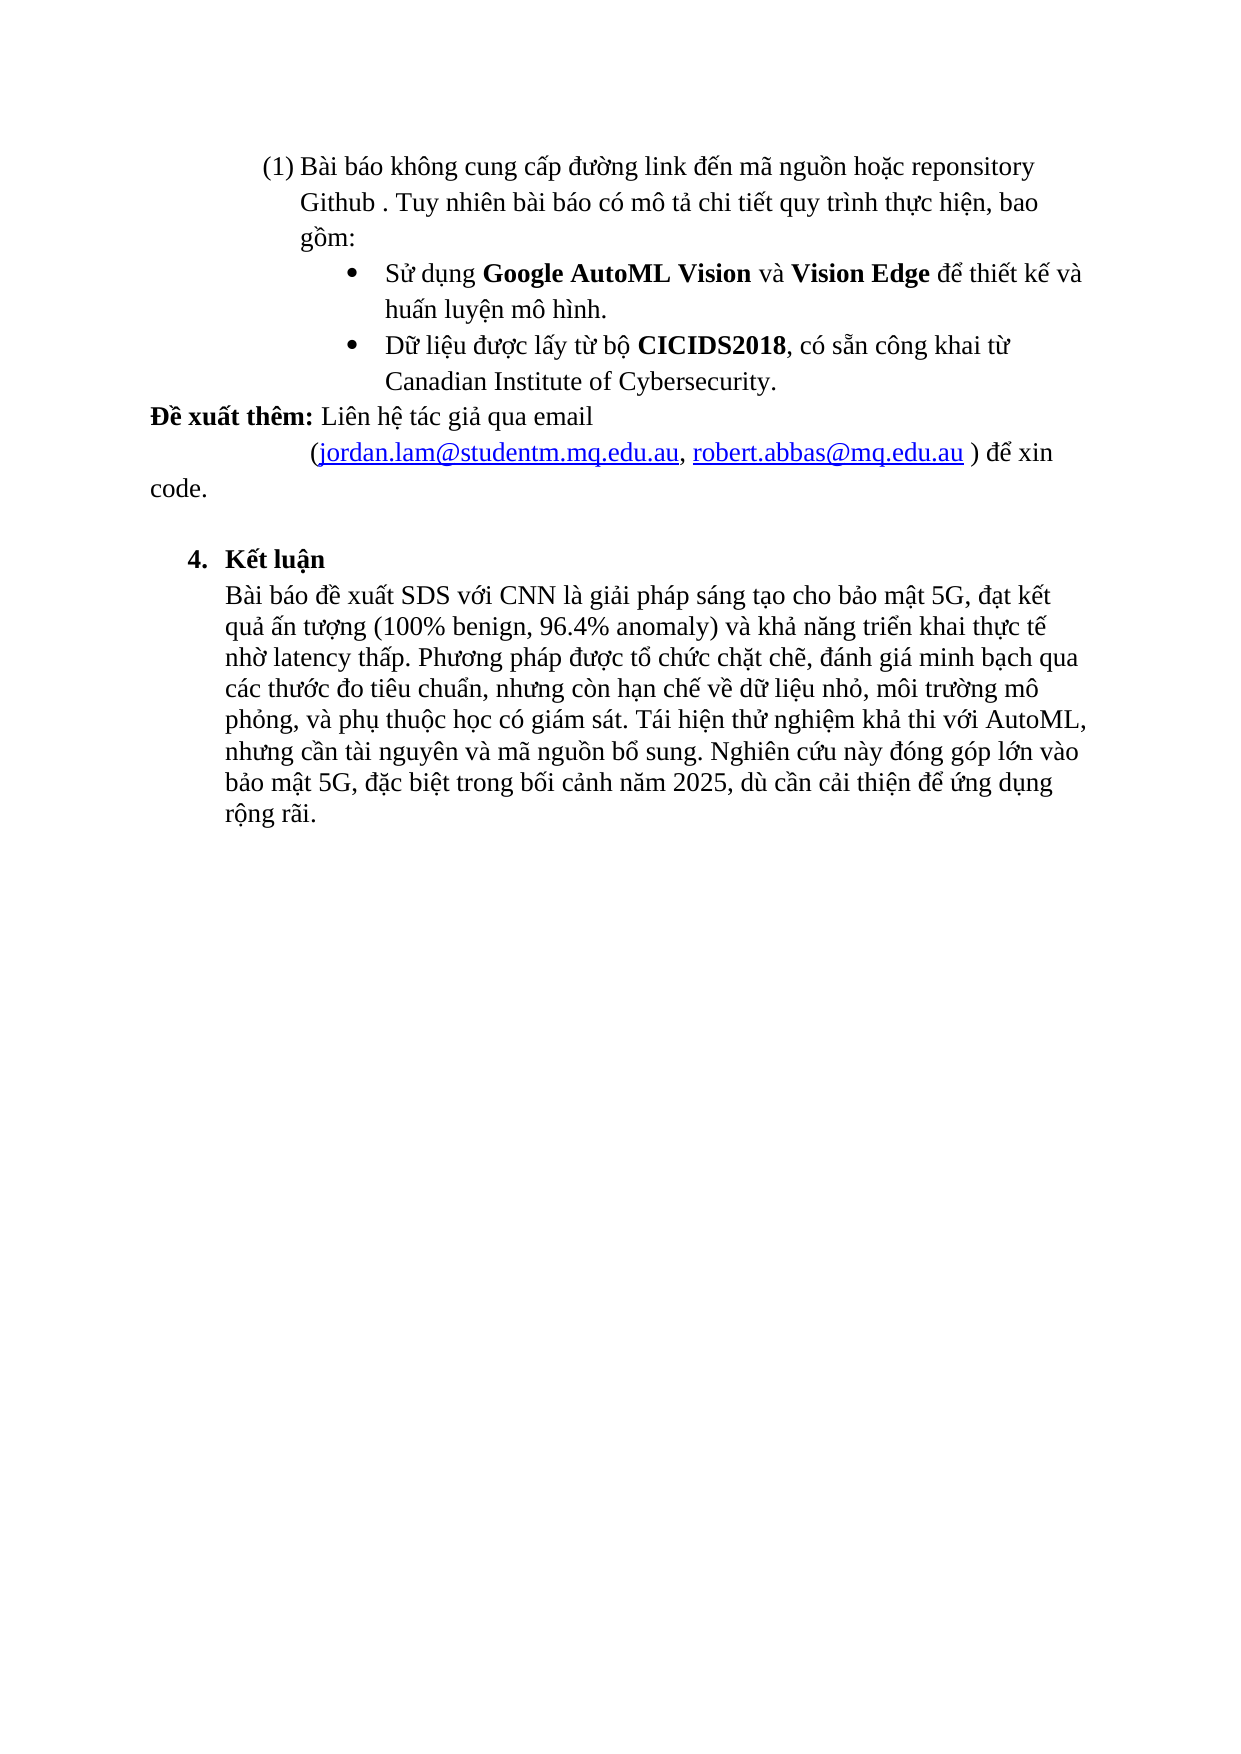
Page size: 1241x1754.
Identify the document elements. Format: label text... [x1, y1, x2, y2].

list Dữ liệu được lấy từ bộ CICIDS2018, có sẵn công khai từ Canadian Institute of Cybersecurity. [347, 329, 1090, 396]
text (jordan.lam@studentm.mq.edu.au, robert.abbas@mq.edu.au ) để xin code. [150, 436, 1090, 503]
list Bài báo đề xuất SDS với CNN là giải pháp sáng tạo cho bảo mật 5G, đạt kết quả ấn tượng (100% benign, 96.4% anomaly) và khả năng triển khai thực tế nhờ latency thấp. Phương pháp được tổ chức chặt chẽ, đánh giá minh bạch qua các thước đo tiêu chuẩn, nhưng còn hạn chế về dữ liệu nhỏ, môi trường mô phỏng, và phụ thuộc học có giám sát. Tái hiện thử nghiệm khả thi với AutoML, nhưng cần tài nguyên và mã nguồn bổ sung. Nghiên cứu này đóng góp lớn vào bảo mật 5G, đặc biệt trong bối cảnh năm 2025, dù cần cải thiện để ứng dụng rộng rãi. [225, 579, 1090, 828]
text Đề xuất thêm: Liên hệ tác giả qua email [150, 400, 1090, 431]
list Bài báo không cung cấp đường link đến mã nguồn hoặc reponsitory Github . Tuy nhiên bài báo có mô tả chi tiết quy trình thực hiện, bao gồm: [262, 150, 1090, 253]
list Kết luận [187, 543, 1090, 574]
list Sử dụng Google AutoML Vision và Vision Edge để thiết kế và huấn luyện mô hình. [347, 257, 1090, 324]
